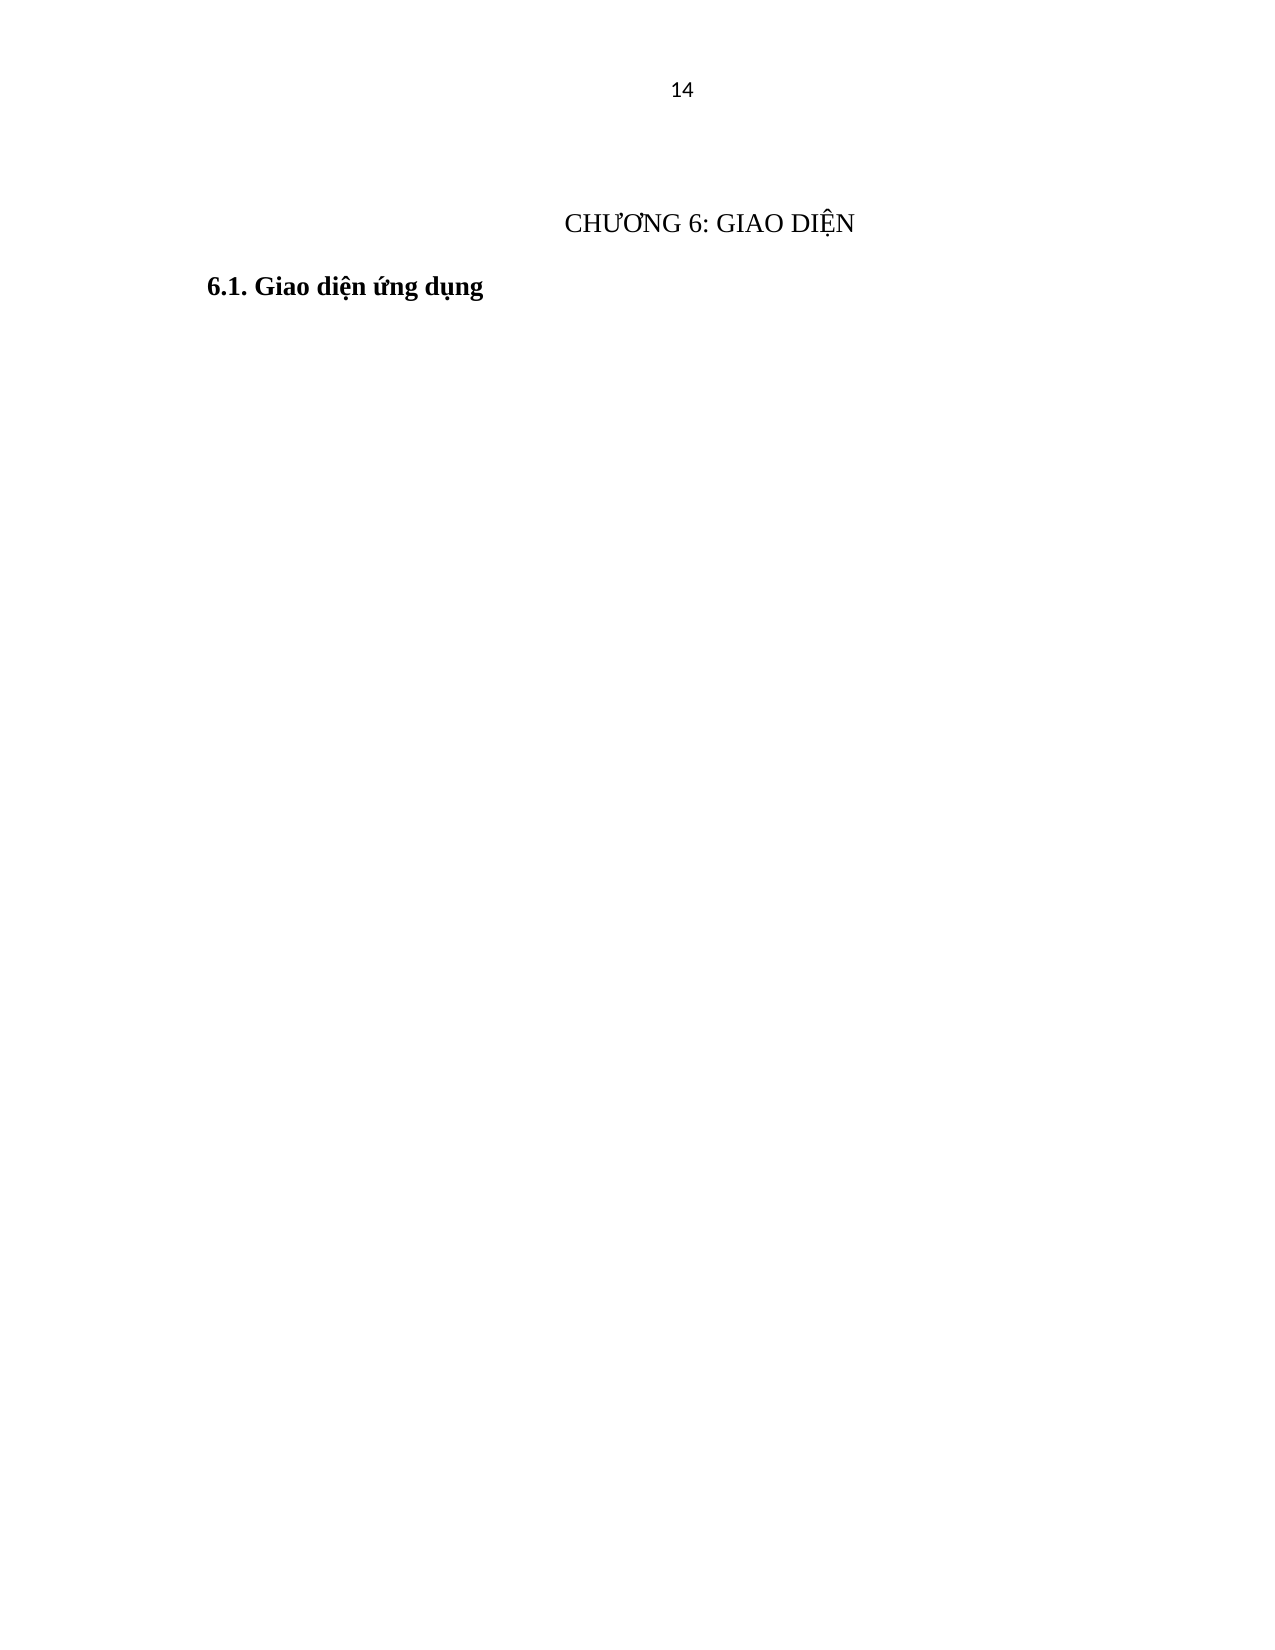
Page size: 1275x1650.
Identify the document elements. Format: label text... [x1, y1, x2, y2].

text CHƯƠNG 6: GIAO DIỆN [207, 207, 1157, 238]
text 6.1. Giao diện ứng dụng [207, 270, 1157, 301]
